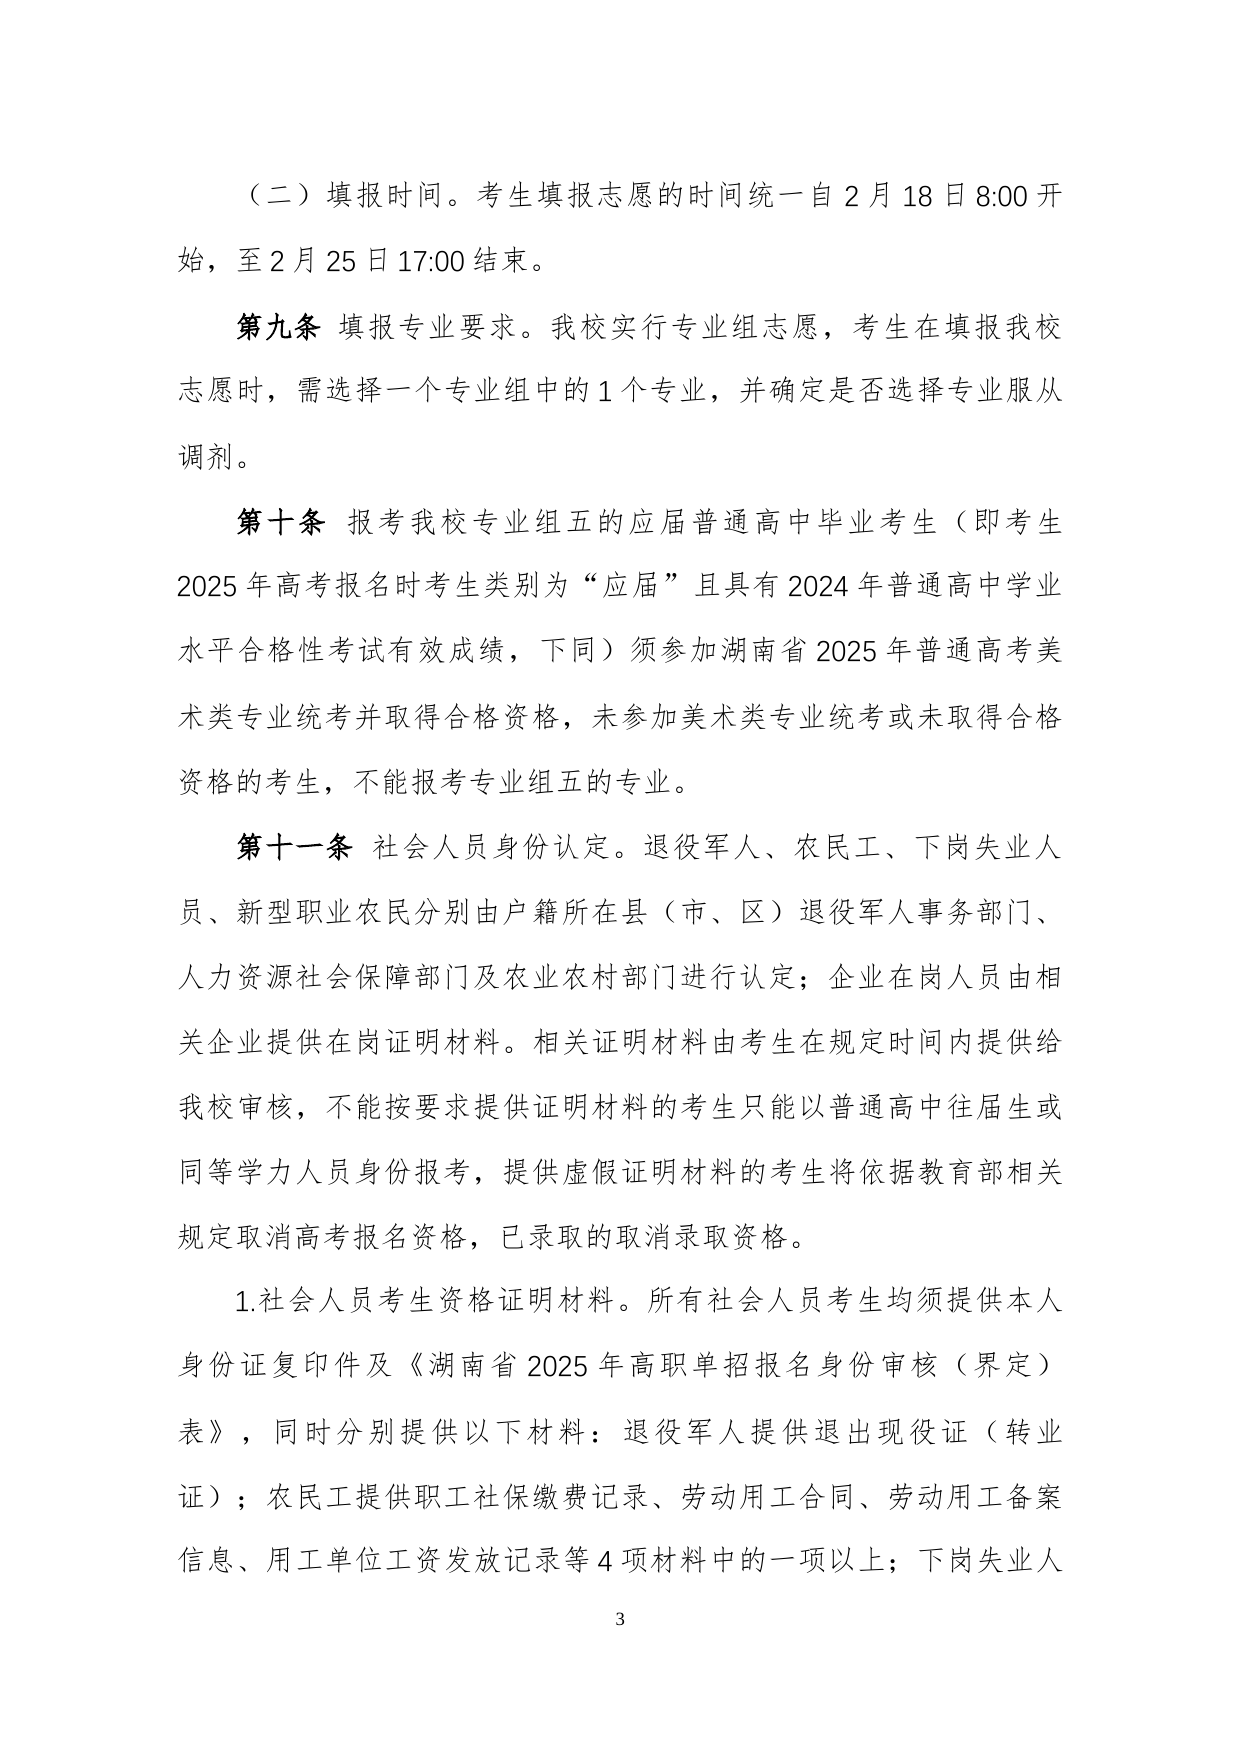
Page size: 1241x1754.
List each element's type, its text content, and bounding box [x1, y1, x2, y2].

list 第十一条 社会人员身份认定。退役军人、农民工、下岗失业人员、新型职业农民分别由户籍所在县（市、区）退役军人事务部门、人力资源社会保障部门及农业农村部门进行认定；企业在岗人员由相关企业提供在岗证明材料。相关证明材料由考生在规定时间内提供给我校审核，不能按要求提供证明材料的考生只能以普通高中往届生或同等学力人员身份报考，提供虚假证明材料的考生将依据教育部相关规定取消高考报名资格，已录取的取消录取资格。 [176, 812, 1064, 1267]
list （二）填报时间。考生填报志愿的时间统一自2月18日8:00开始，至2月25日17:00结束。 [176, 162, 1064, 292]
list 填报专业要求。我校实行专业组志愿，考生在填报我校志愿时，需选择一个专业组中的1个专业，并确定是否选择专业服从调剂。 [176, 292, 1064, 487]
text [176, 1267, 1064, 1592]
list 第十条 报考我校专业组五的应届普通高中毕业考生（即考生2025年高考报名时考生类别为“应届”且具有2024年普通高中学业水平合格性考试有效成绩，下同）须参加湖南省2025年普通高考美术类专业统考并取得合格资格，未参加美术类专业统考或未取得合格资格的考生，不能报考专业组五的专业。 [176, 487, 1064, 812]
